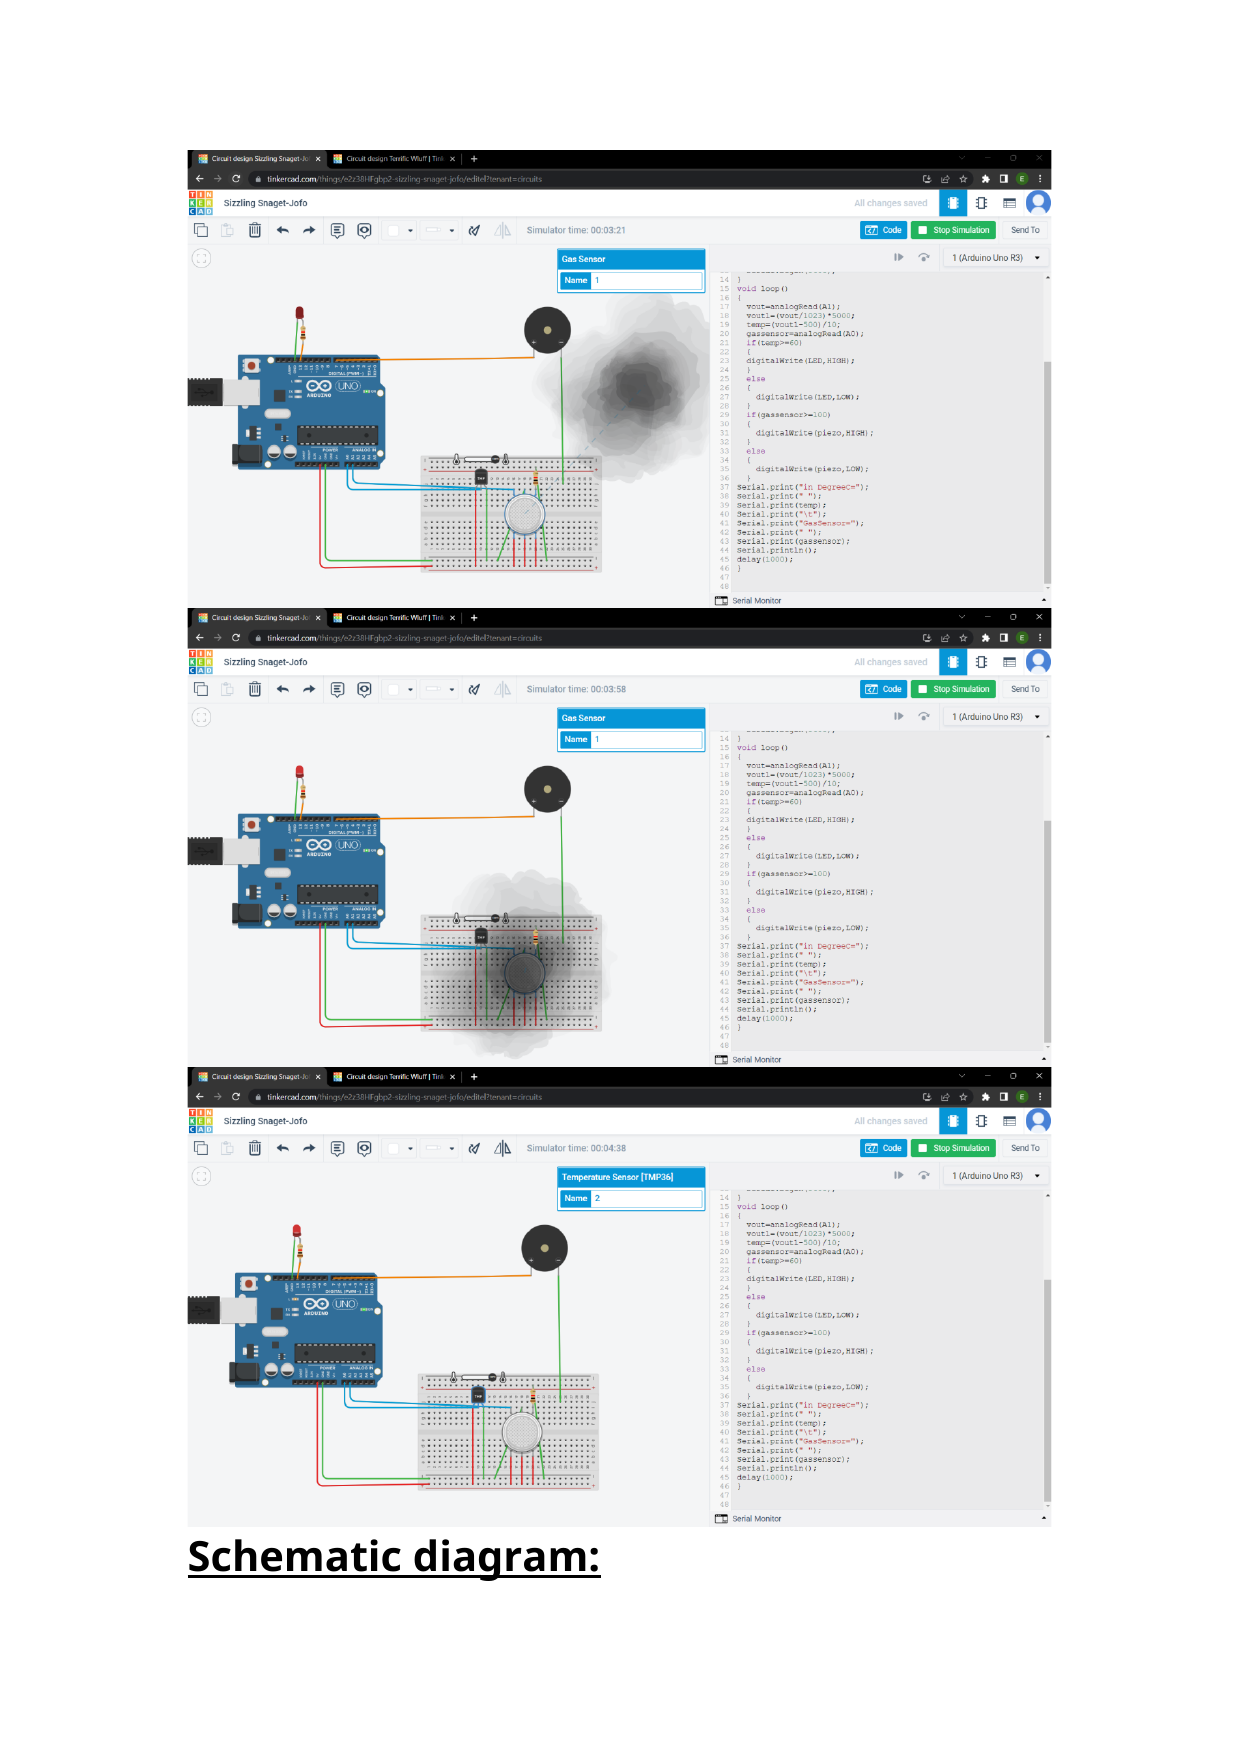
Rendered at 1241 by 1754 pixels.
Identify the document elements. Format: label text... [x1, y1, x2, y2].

picture [187, 150, 1052, 1527]
text Schematic diagram: [187, 1527, 1053, 1584]
